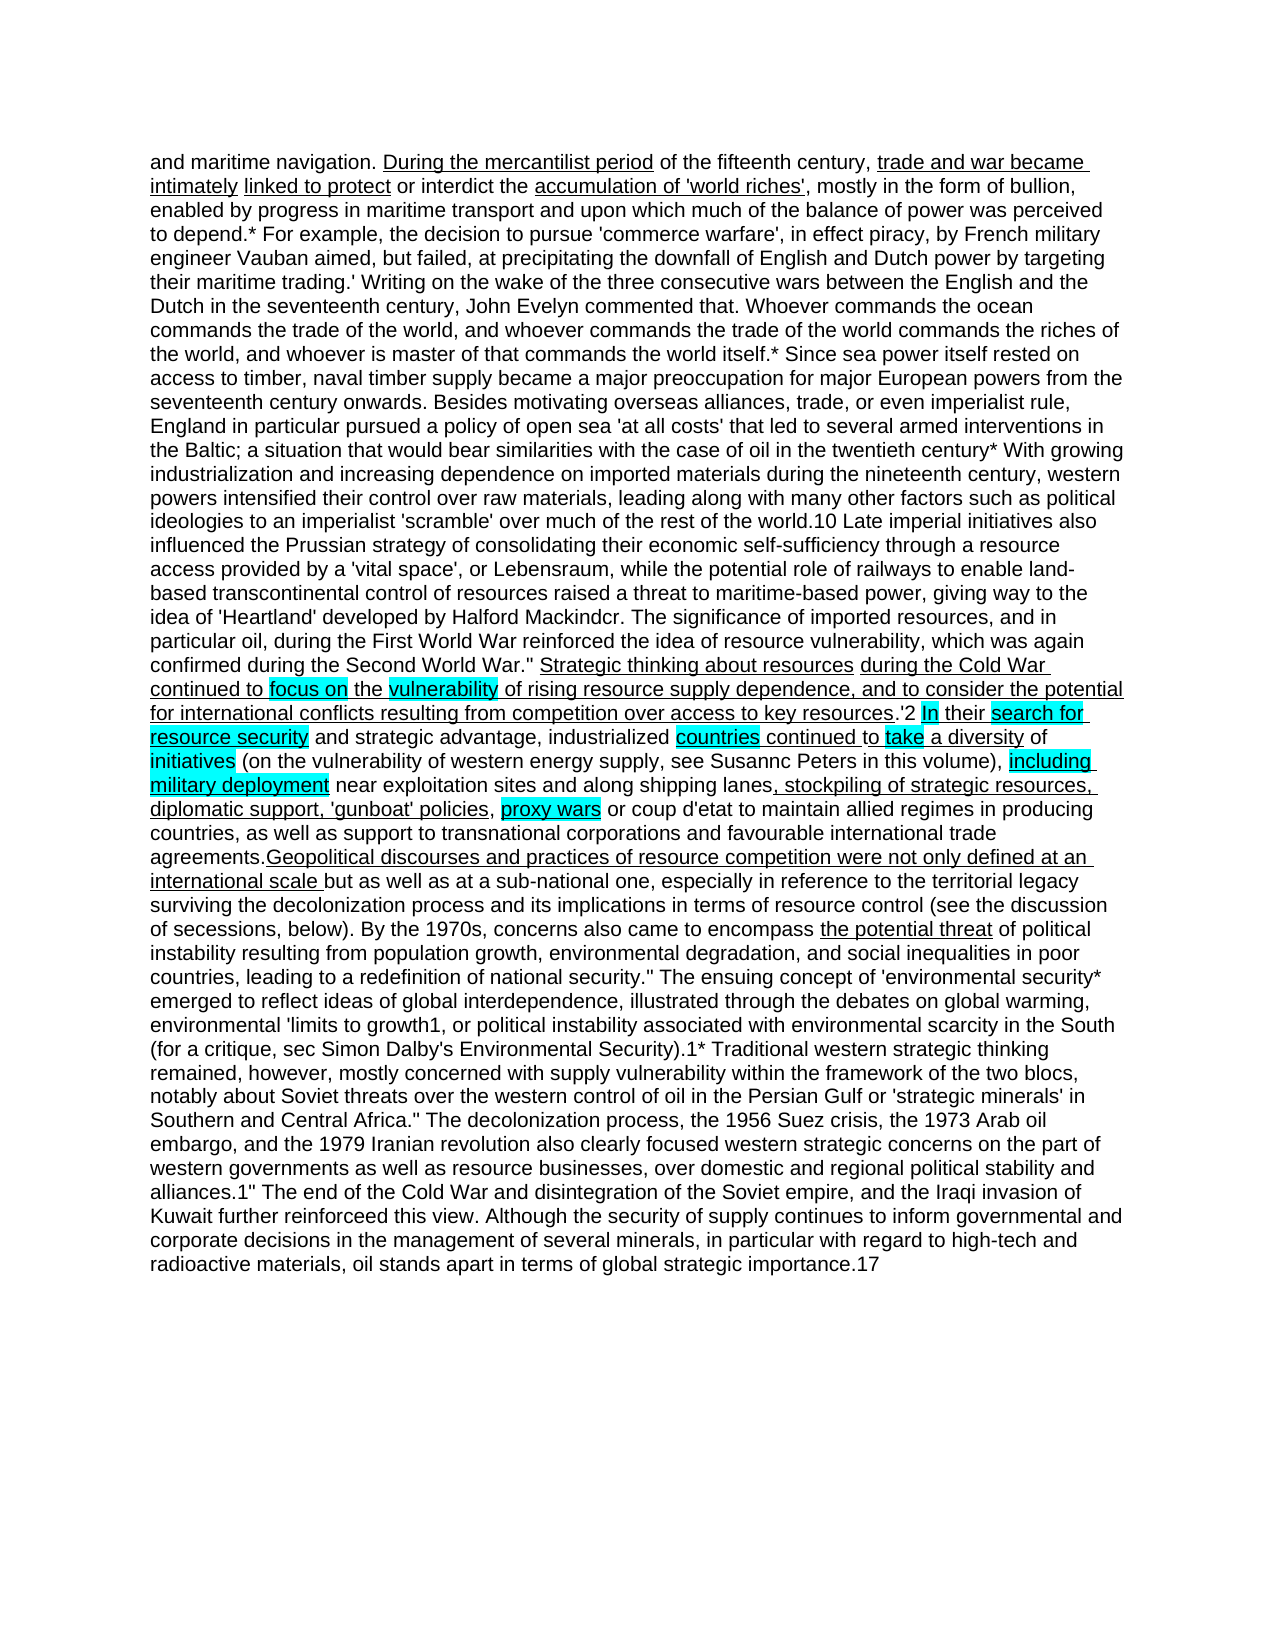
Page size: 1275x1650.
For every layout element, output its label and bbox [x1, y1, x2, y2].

text [150, 150, 1125, 1276]
